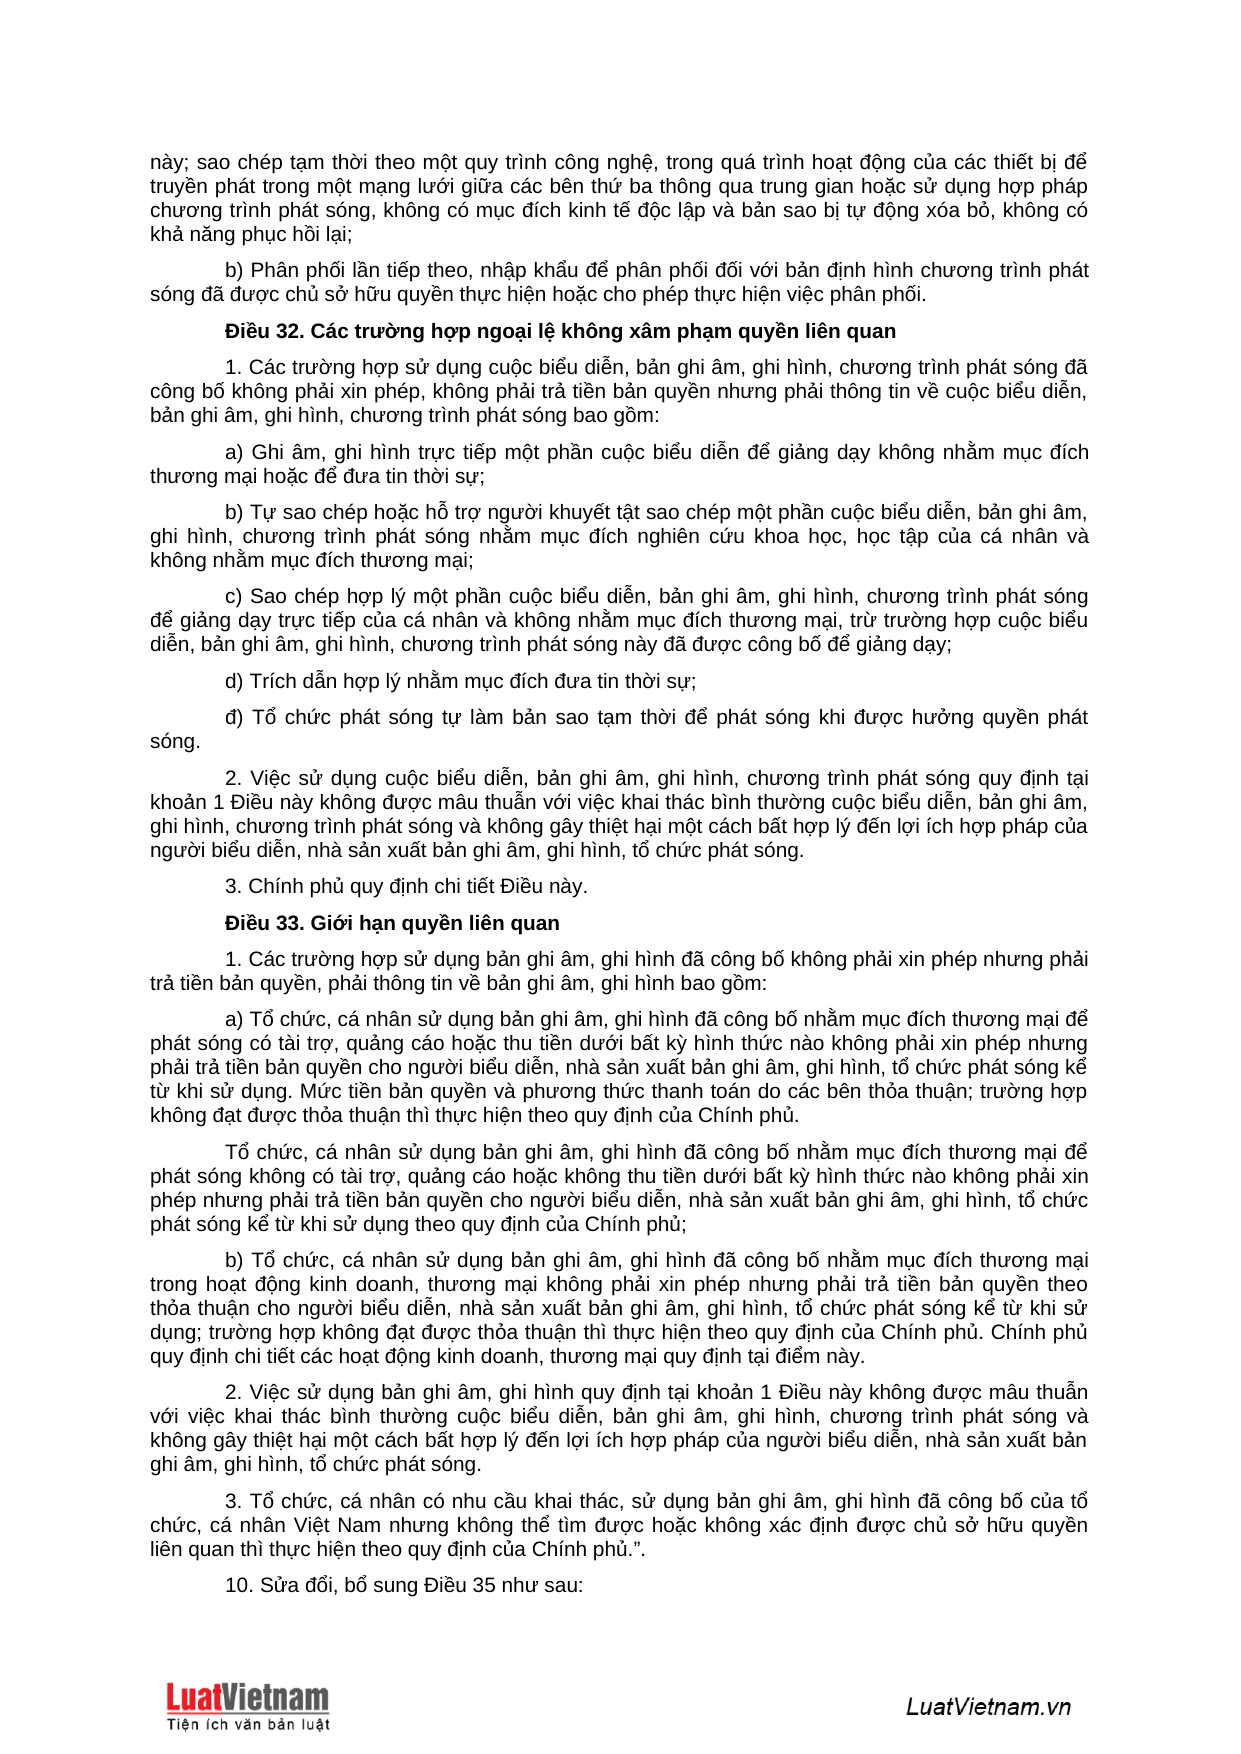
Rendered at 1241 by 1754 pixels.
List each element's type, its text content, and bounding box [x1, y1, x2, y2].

text a) Ghi âm, ghi hình trực tiếp một phần cuộc biểu diễn để giảng dạy không nhằm mục đích thương mại hoặc để đưa tin thời sự; [150, 439, 1090, 487]
text b) Phân phối lần tiếp theo, nhập khẩu để phân phối đối với bản định hình chương trình phát sóng đã được chủ sở hữu quyền thực hiện hoặc cho phép thực hiện việc phân phối. [150, 258, 1090, 306]
text 1. Các trường hợp sử dụng bản ghi âm, ghi hình đã công bố không phải xin phép nhưng phải trả tiền bản quyền, phải thông tin về bản ghi âm, ghi hình bao gồm: [150, 947, 1090, 995]
picture [150, 1660, 1089, 1754]
text Điều 33. Giới hạn quyền liên quan [150, 910, 1090, 934]
text 2. Việc sử dụng cuộc biểu diễn, bản ghi âm, ghi hình, chương trình phát sóng quy định tại khoản 1 Điều này không được mâu thuẫn với việc khai thác bình thường cuộc biểu diễn, bản ghi âm, ghi hình, chương trình phát sóng và không gây thiệt hại một cách bất hợp lý đến lợi ích hợp pháp của người biểu diễn, nhà sản xuất bản ghi âm, ghi hình, tổ chức phát sóng. [150, 766, 1090, 861]
text Tổ chức, cá nhân sử dụng bản ghi âm, ghi hình đã công bố nhằm mục đích thương mại để phát sóng không có tài trợ, quảng cáo hoặc không thu tiền dưới bất kỳ hình thức nào không phải xin phép nhưng phải trả tiền bản quyền cho người biểu diễn, nhà sản xuất bản ghi âm, ghi hình, tổ chức phát sóng kể từ khi sử dụng theo quy định của Chính phủ; [150, 1139, 1090, 1235]
text b) Tự sao chép hoặc hỗ trợ người khuyết tật sao chép một phần cuộc biểu diễn, bản ghi âm, ghi hình, chương trình phát sóng nhằm mục đích nghiên cứu khoa học, học tập của cá nhân và không nhằm mục đích thương mại; [150, 500, 1090, 572]
text 1. Các trường hợp sử dụng cuộc biểu diễn, bản ghi âm, ghi hình, chương trình phát sóng đã công bố không phải xin phép, không phải trả tiền bản quyền nhưng phải thông tin về cuộc biểu diễn, bản ghi âm, ghi hình, chương trình phát sóng bao gồm: [150, 355, 1090, 427]
text d) Trích dẫn hợp lý nhằm mục đích đưa tin thời sự; [150, 669, 1090, 693]
text Điều 32. Các trường hợp ngoại lệ không xâm phạm quyền liên quan [150, 319, 1090, 343]
text a) Tổ chức, cá nhân sử dụng bản ghi âm, ghi hình đã công bố nhằm mục đích thương mại để phát sóng có tài trợ, quảng cáo hoặc thu tiền dưới bất kỳ hình thức nào không phải xin phép nhưng phải trả tiền bản quyền cho người biểu diễn, nhà sản xuất bản ghi âm, ghi hình, tổ chức phát sóng kể từ khi sử dụng. Mức tiền bản quyền và phương thức thanh toán do các bên thỏa thuận; trường hợp không đạt được thỏa thuận thì thực hiện theo quy định của Chính phủ. [150, 1007, 1090, 1127]
text đ) Tổ chức phát sóng tự làm bản sao tạm thời để phát sóng khi được hưởng quyền phát sóng. [150, 705, 1090, 753]
text c) Sao chép hợp lý một phần cuộc biểu diễn, bản ghi âm, ghi hình, chương trình phát sóng để giảng dạy trực tiếp của cá nhân và không nhằm mục đích thương mại, trừ trường hợp cuộc biểu diễn, bản ghi âm, ghi hình, chương trình phát sóng này đã được công bố để giảng dạy; [150, 584, 1090, 656]
text 3. Chính phủ quy định chi tiết Điều này. [150, 874, 1090, 898]
text 3. Tổ chức, cá nhân có nhu cầu khai thác, sử dụng bản ghi âm, ghi hình đã công bố của tổ chức, cá nhân Việt Nam nhưng không thể tìm được hoặc không xác định được chủ sở hữu quyền liên quan thì thực hiện theo quy định của Chính phủ.”. [150, 1488, 1090, 1560]
text b) Tổ chức, cá nhân sử dụng bản ghi âm, ghi hình đã công bố nhằm mục đích thương mại trong hoạt động kinh doanh, thương mại không phải xin phép nhưng phải trả tiền bản quyền theo thỏa thuận cho người biểu diễn, nhà sản xuất bản ghi âm, ghi hình, tổ chức phát sóng kể từ khi sử dụng; trường hợp không đạt được thỏa thuận thì thực hiện theo quy định của Chính phủ. Chính phủ quy định chi tiết các hoạt động kinh doanh, thương mại quy định tại điểm này. [150, 1248, 1090, 1368]
text 10. Sửa đổi, bổ sung Điều 35 như sau: [150, 1573, 1090, 1597]
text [150, 150, 1090, 246]
text 2. Việc sử dụng bản ghi âm, ghi hình quy định tại khoản 1 Điều này không được mâu thuẫn với việc khai thác bình thường cuộc biểu diễn, bản ghi âm, ghi hình, chương trình phát sóng và không gây thiệt hại một cách bất hợp lý đến lợi ích hợp pháp của người biểu diễn, nhà sản xuất bản ghi âm, ghi hình, tổ chức phát sóng. [150, 1380, 1090, 1476]
